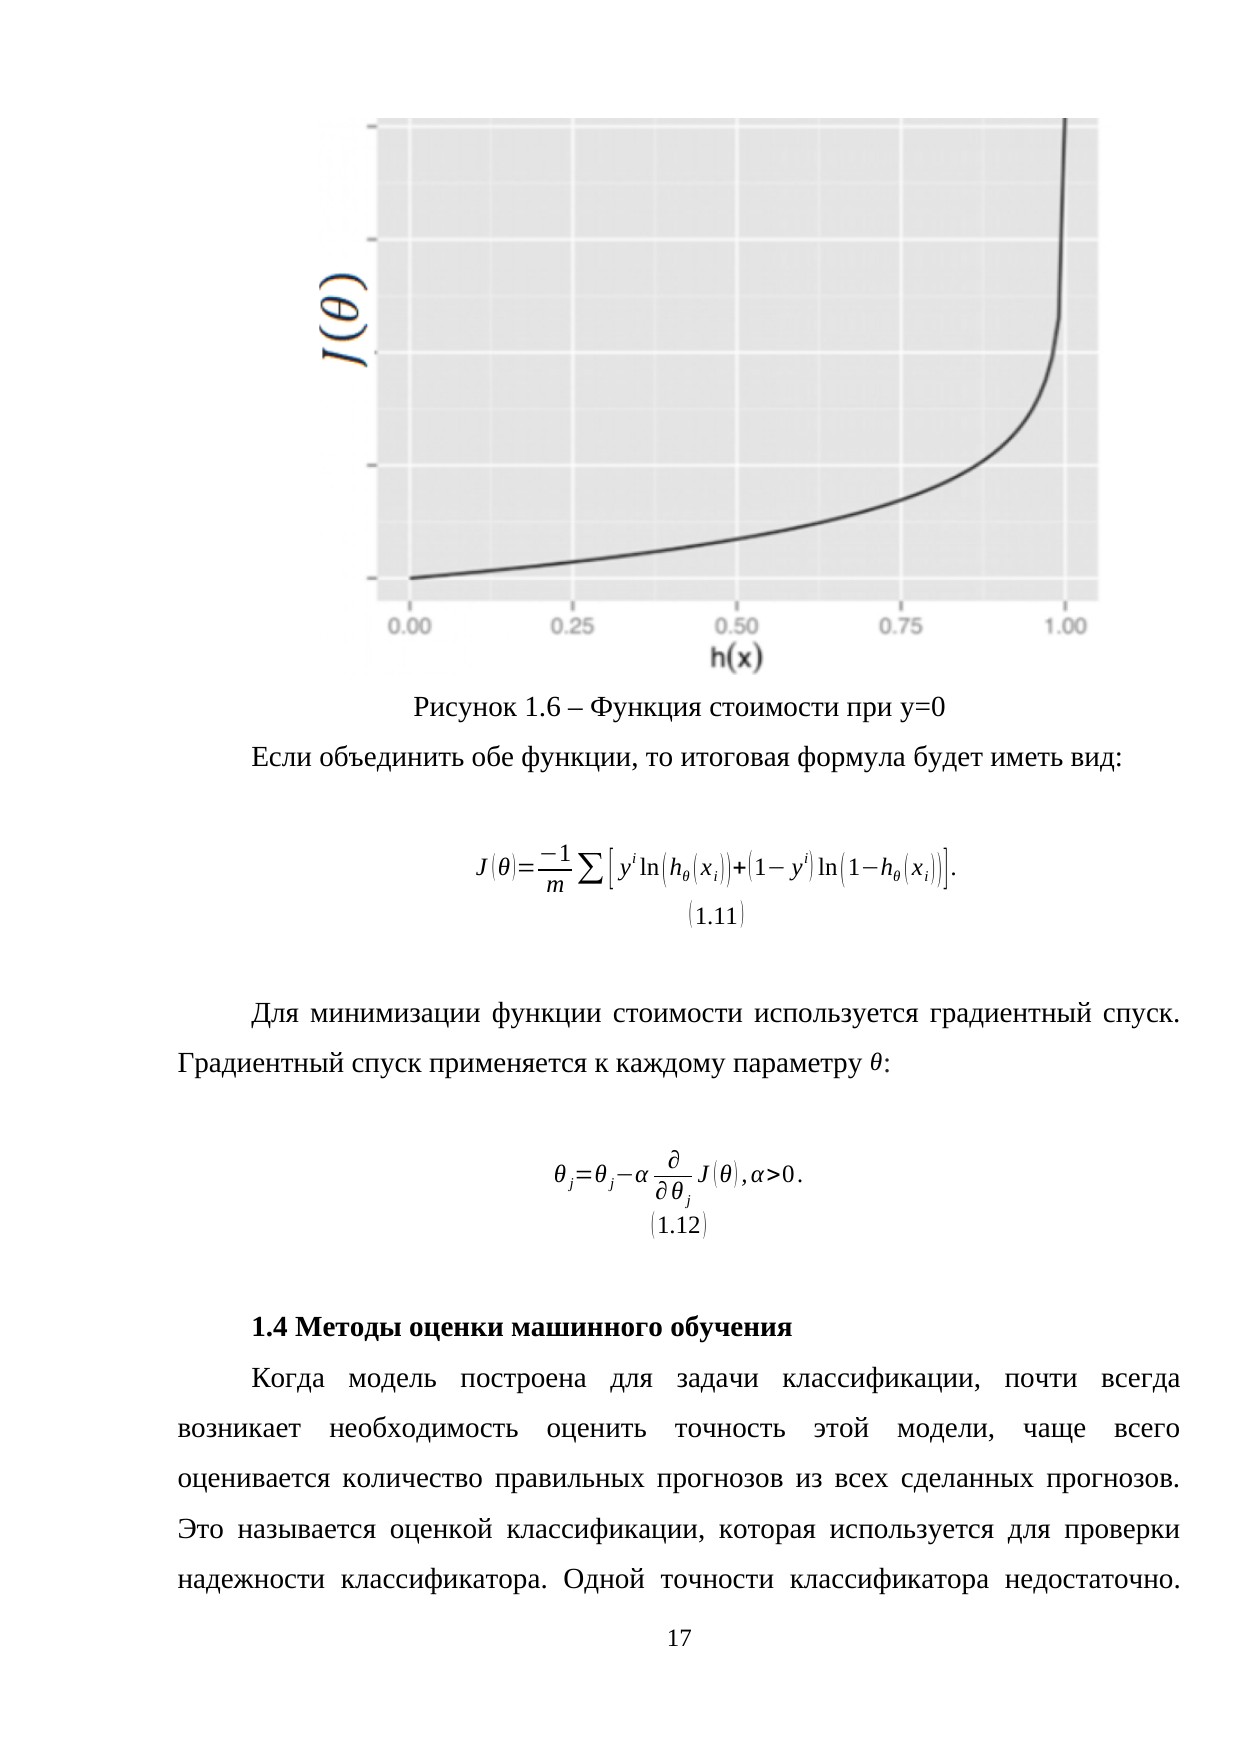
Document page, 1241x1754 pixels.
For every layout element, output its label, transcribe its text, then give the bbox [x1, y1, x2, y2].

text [177, 1360, 1181, 1595]
text Рисунок 1.6 – Функция стоимости при y=0 [177, 689, 1181, 722]
text Если объединить обе функции, то итоговая формула будет иметь вид: [177, 739, 1181, 773]
picture [319, 118, 1113, 675]
text Для минимизации функции стоимости используется градиентный спуск. Градиентный спуск применяется к каждому параметру : [177, 995, 1181, 1079]
subtitle 1.4 Методы оценки машинного обучения [177, 1309, 1181, 1343]
